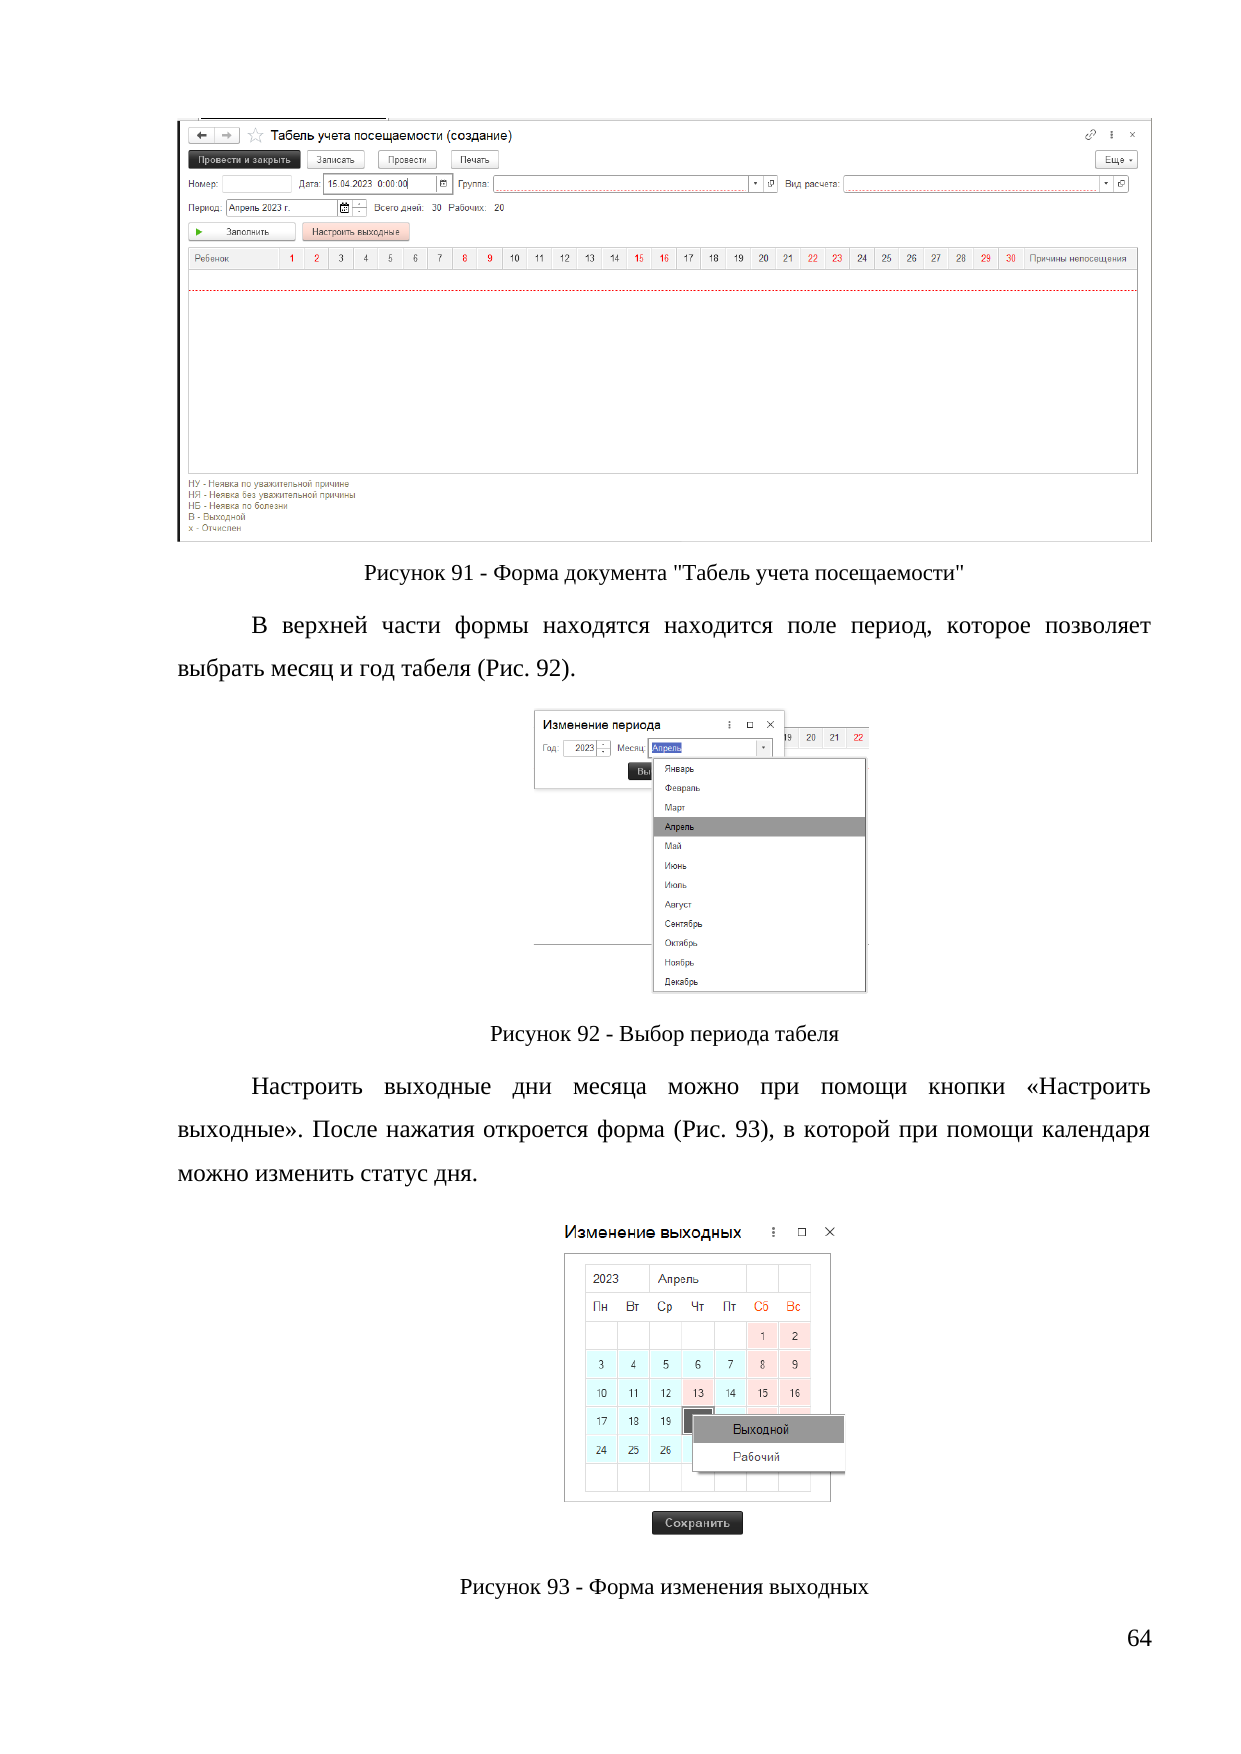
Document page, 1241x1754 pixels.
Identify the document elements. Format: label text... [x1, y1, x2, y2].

text Рисунок 91 - Форма документа "Табель учета посещаемости" [177, 559, 1152, 585]
text В верхней части формы находятся находится поле период, которое позволяет выбрать месяц и год табеля (Рис. 92). [177, 610, 1152, 682]
text Настроить выходные дни месяца можно при помощи кнопки «Настроить выходные». После нажатия откроется форма (Рис. 93), в которой при помощи календаря можно изменить статус дня. [177, 1071, 1152, 1186]
text Рисунок 92 - Выбор периода табеля [177, 1020, 1152, 1047]
picture [533, 708, 869, 994]
text Рисунок 93 - Форма изменения выходных [177, 1573, 1152, 1599]
picture [177, 118, 1152, 542]
picture [557, 1213, 846, 1546]
